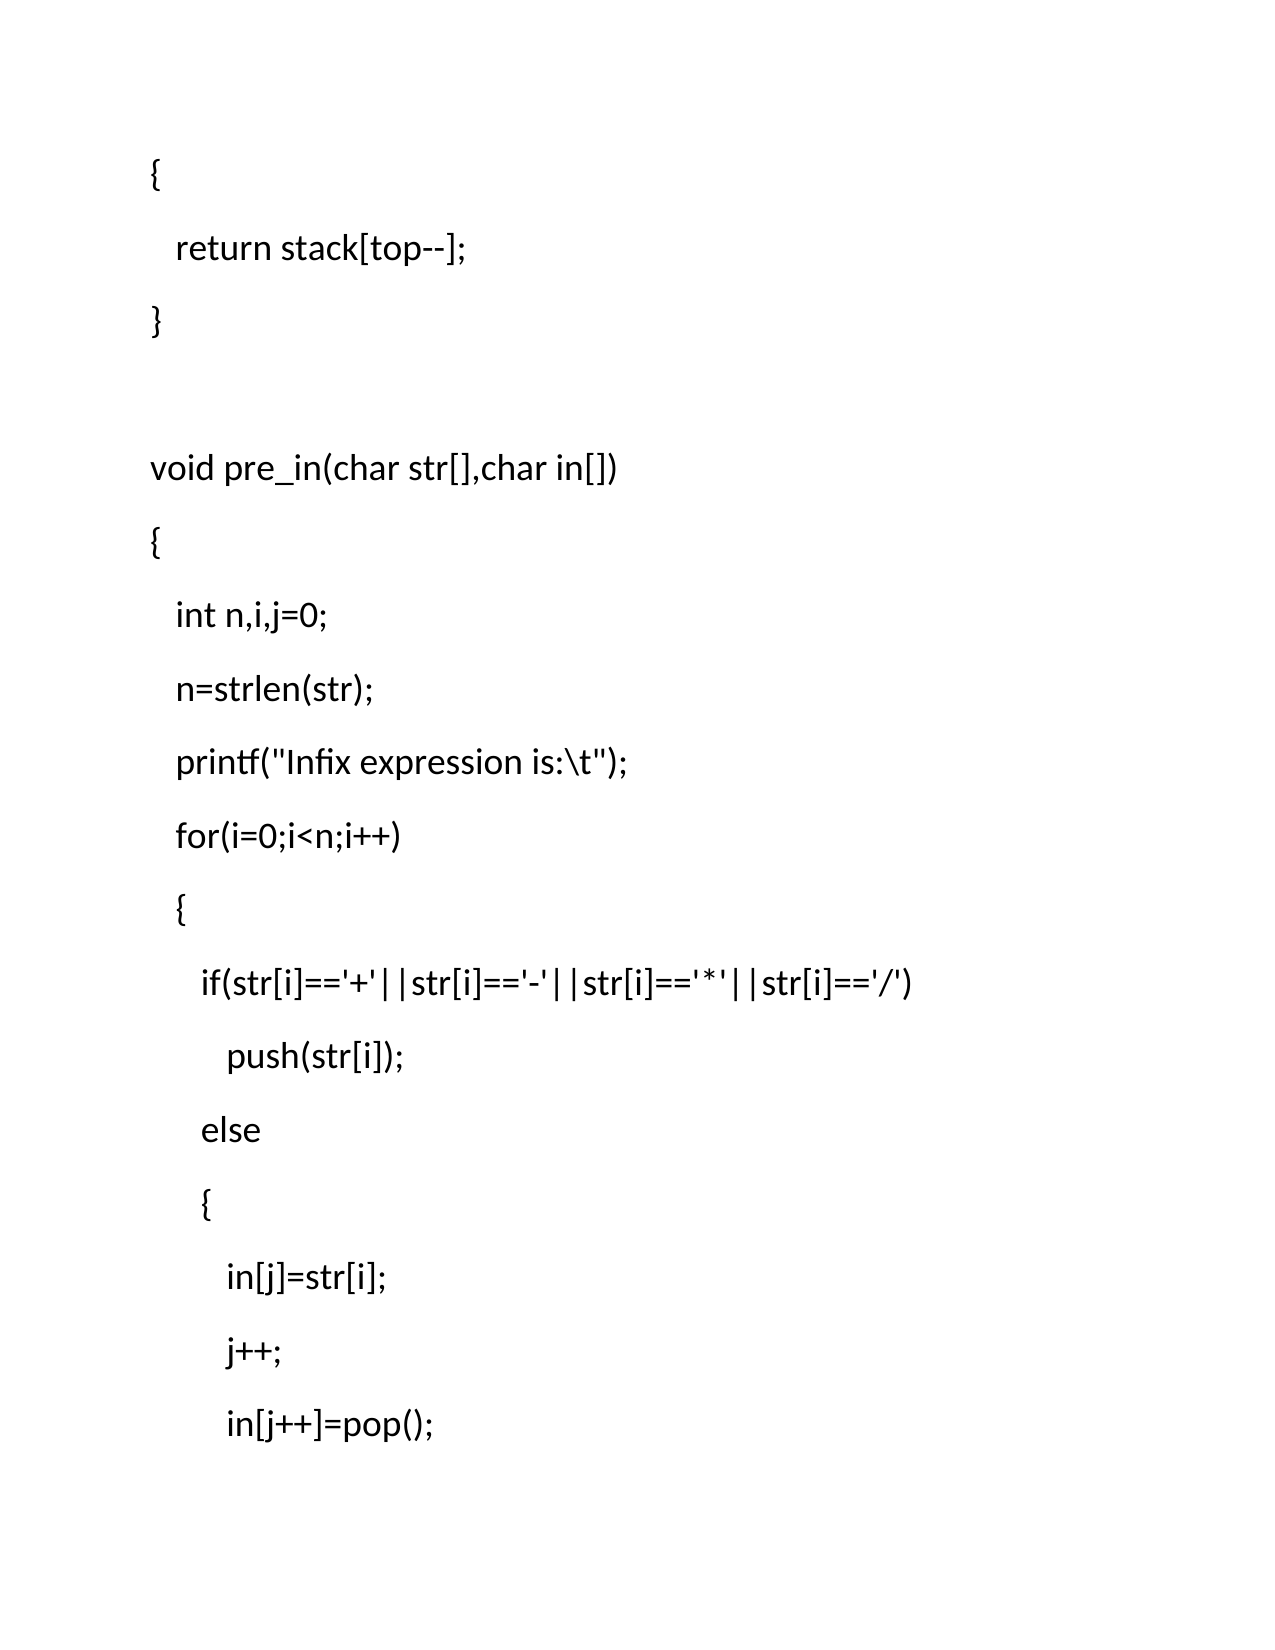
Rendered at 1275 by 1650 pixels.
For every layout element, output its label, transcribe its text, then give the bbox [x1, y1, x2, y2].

text j++; [150, 1327, 1125, 1372]
text return stack[top--]; [150, 223, 1125, 269]
text in[j++]=pop(); [150, 1400, 1125, 1446]
text if(str[i]=='+'||str[i]=='-'||str[i]=='*'||str[i]=='/') [150, 959, 1125, 1005]
text { [150, 885, 1125, 931]
text { [150, 518, 1125, 563]
text push(str[i]); [150, 1032, 1125, 1078]
text { [150, 1179, 1125, 1225]
text void pre_in(char str[],char in[]) [150, 444, 1125, 490]
text else [150, 1106, 1125, 1152]
text n=strlen(str); [150, 665, 1125, 711]
text for(i=0;i<n;i++) [150, 812, 1125, 858]
text int n,i,j=0; [150, 591, 1125, 637]
text { [150, 150, 1125, 196]
text } [150, 297, 1125, 343]
text in[j]=str[i]; [150, 1253, 1125, 1299]
text printf("Infix expression is:\t"); [150, 738, 1125, 784]
